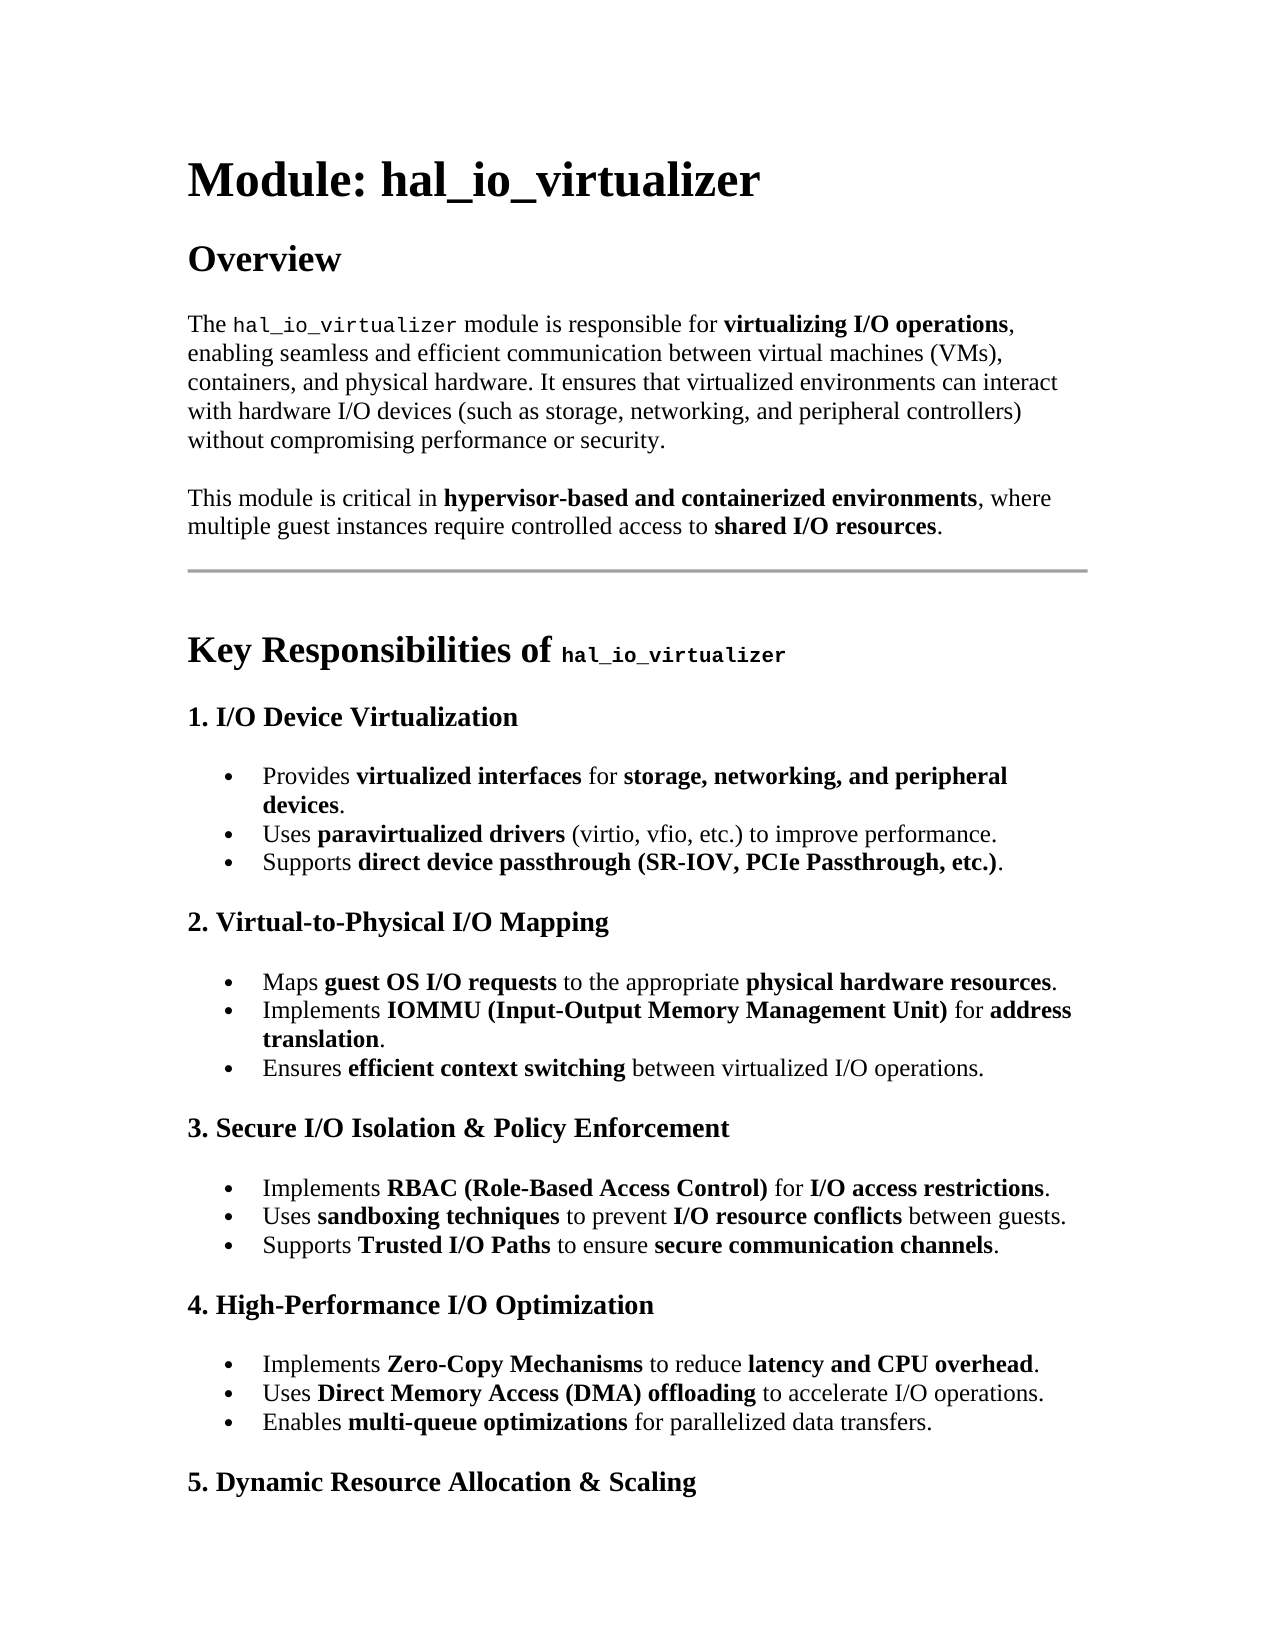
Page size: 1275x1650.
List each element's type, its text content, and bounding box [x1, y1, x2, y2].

list Implements RBAC (Role-Based Access Control) for I/O access restrictions. [225, 1173, 1087, 1201]
text Key Responsibilities of hal_io_virtualizer [187, 627, 1087, 670]
list Uses sandboxing techniques to prevent I/O resource conflicts between guests. [225, 1201, 1087, 1230]
list Maps guest OS I/O requests to the appropriate physical hardware resources. [225, 967, 1087, 996]
text 4. High-Performance I/O Optimization [187, 1288, 1087, 1320]
list Uses paravirtualized drivers (virtio, vfio, etc.) to improve performance. [225, 819, 1087, 847]
text This module is critical in hypervisor-based and containerized environments, where multiple guest instances require controlled access to shared I/O resources. [187, 483, 1087, 540]
list Supports Trusted I/O Paths to ensure secure communication channels. [225, 1230, 1087, 1259]
list Uses Direct Memory Access (DMA) offloading to accelerate I/O operations. [225, 1378, 1087, 1407]
text 5. Dynamic Resource Allocation & Scaling [187, 1465, 1087, 1497]
list Ensures efficient context switching between virtualized I/O operations. [225, 1053, 1087, 1082]
text 3. Secure I/O Isolation & Policy Enforcement [187, 1111, 1087, 1143]
list Implements Zero-Copy Mechanisms to reduce latency and CPU overhead. [225, 1349, 1087, 1378]
text 2. Virtual-to-Physical I/O Mapping [187, 905, 1087, 938]
list Provides virtualized interfaces for storage, networking, and peripheral devices. [225, 761, 1087, 819]
text 1. I/O Device Virtualization [187, 699, 1087, 732]
list Enables multi-queue optimizations for parallelized data transfers. [225, 1407, 1087, 1436]
list Supports direct device passthrough (SR-IOV, PCIe Passthrough, etc.). [225, 847, 1087, 876]
text The hal_io_virtualizer module is responsible for virtualizing I/O operations, enabling seamless and efficient communication between virtual machines (VMs), containers, and physical hardware. It ensures that virtualized environments can interact with hardware I/O devices (such as storage, networking, and peripheral controllers) without compromising performance or security. [187, 309, 1087, 453]
list Implements IOMMU (Input-Output Memory Management Unit) for address translation. [225, 996, 1087, 1053]
text Module: hal_io_virtualizer [187, 150, 1087, 207]
text Overview [187, 237, 1087, 280]
